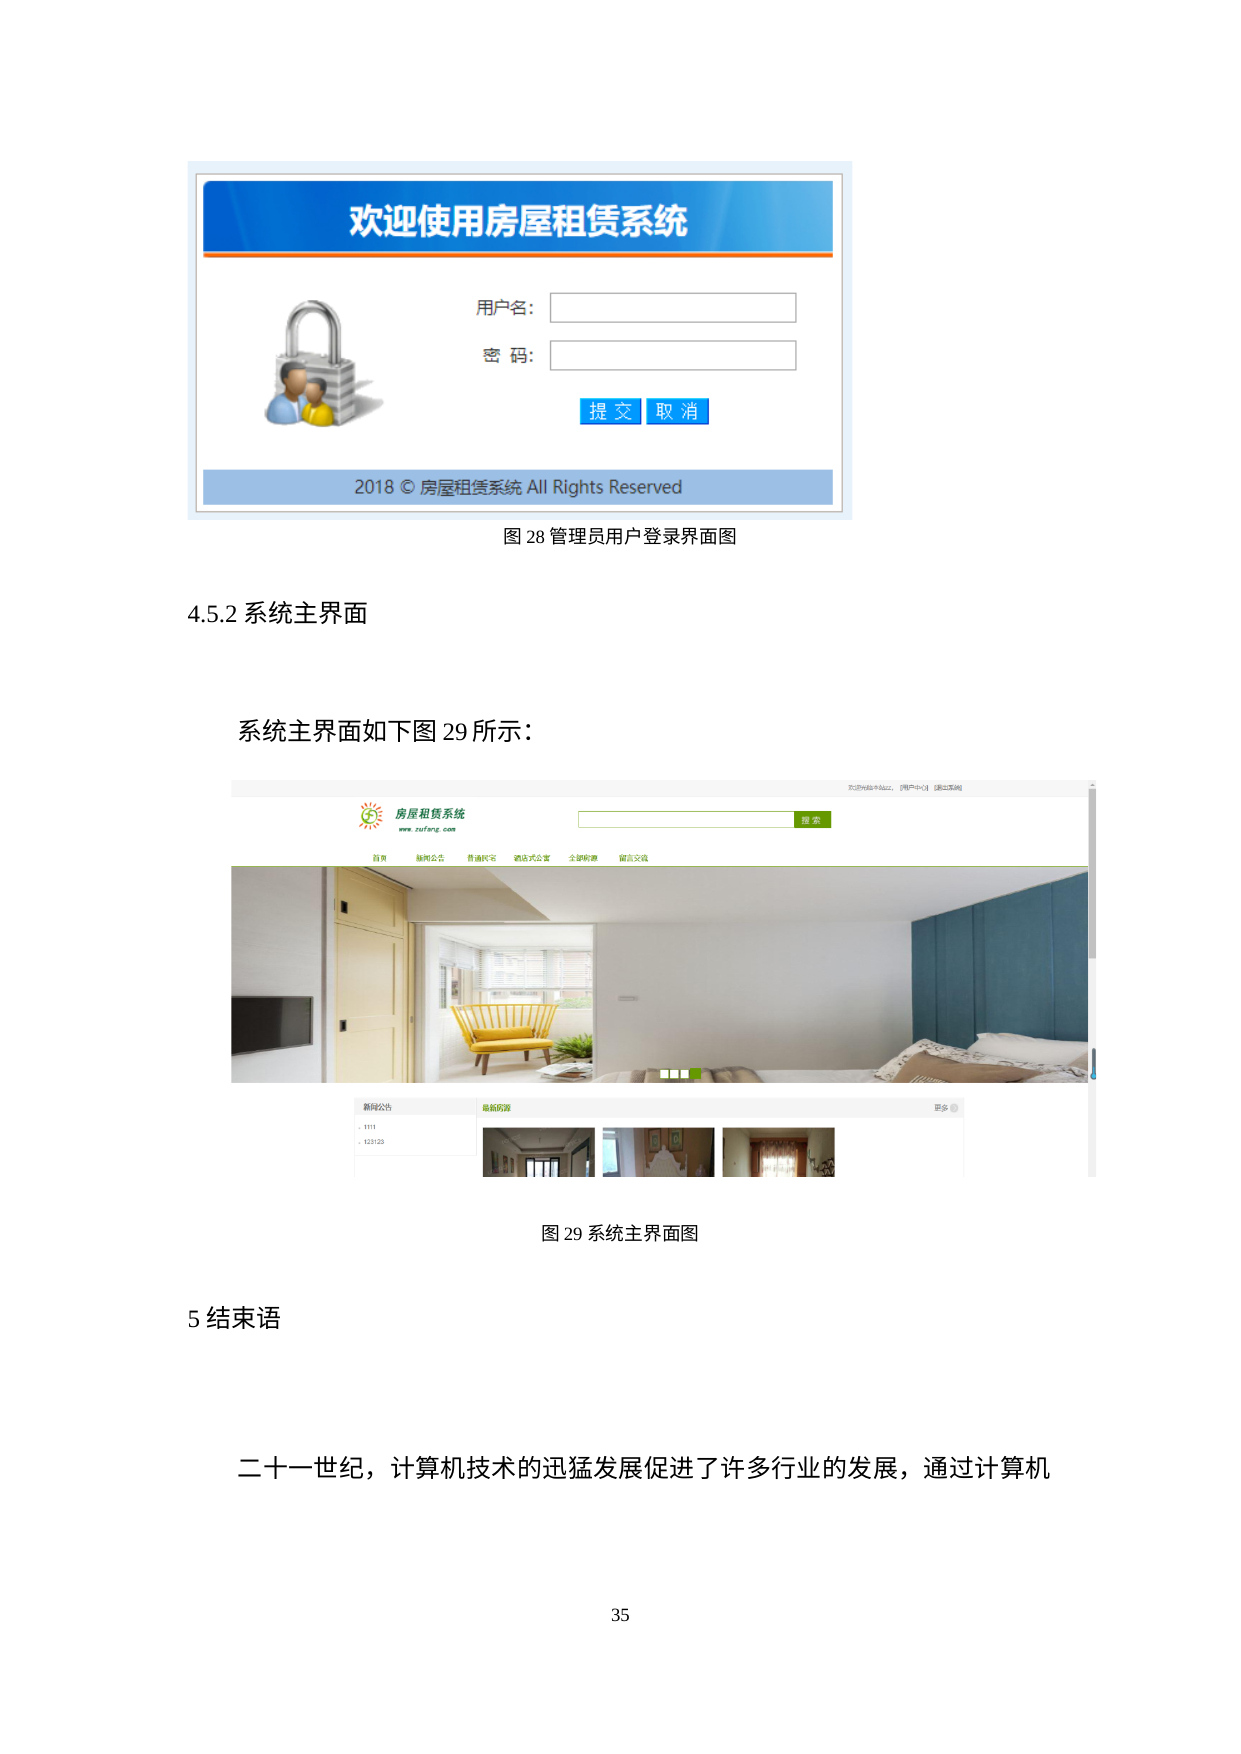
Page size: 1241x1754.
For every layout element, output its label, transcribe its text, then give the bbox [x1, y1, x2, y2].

picture [231, 780, 1097, 1177]
text 图28 管理员用户登录界面图 [187, 519, 1053, 552]
text 图29 系统主界面图 [187, 1216, 1053, 1248]
picture [187, 161, 853, 520]
text 系统主界面如下图29所示： [187, 697, 1053, 762]
subtitle 4.5.2 系统主界面 [187, 579, 1053, 644]
subtitle 5 结束语 [187, 1284, 1053, 1349]
